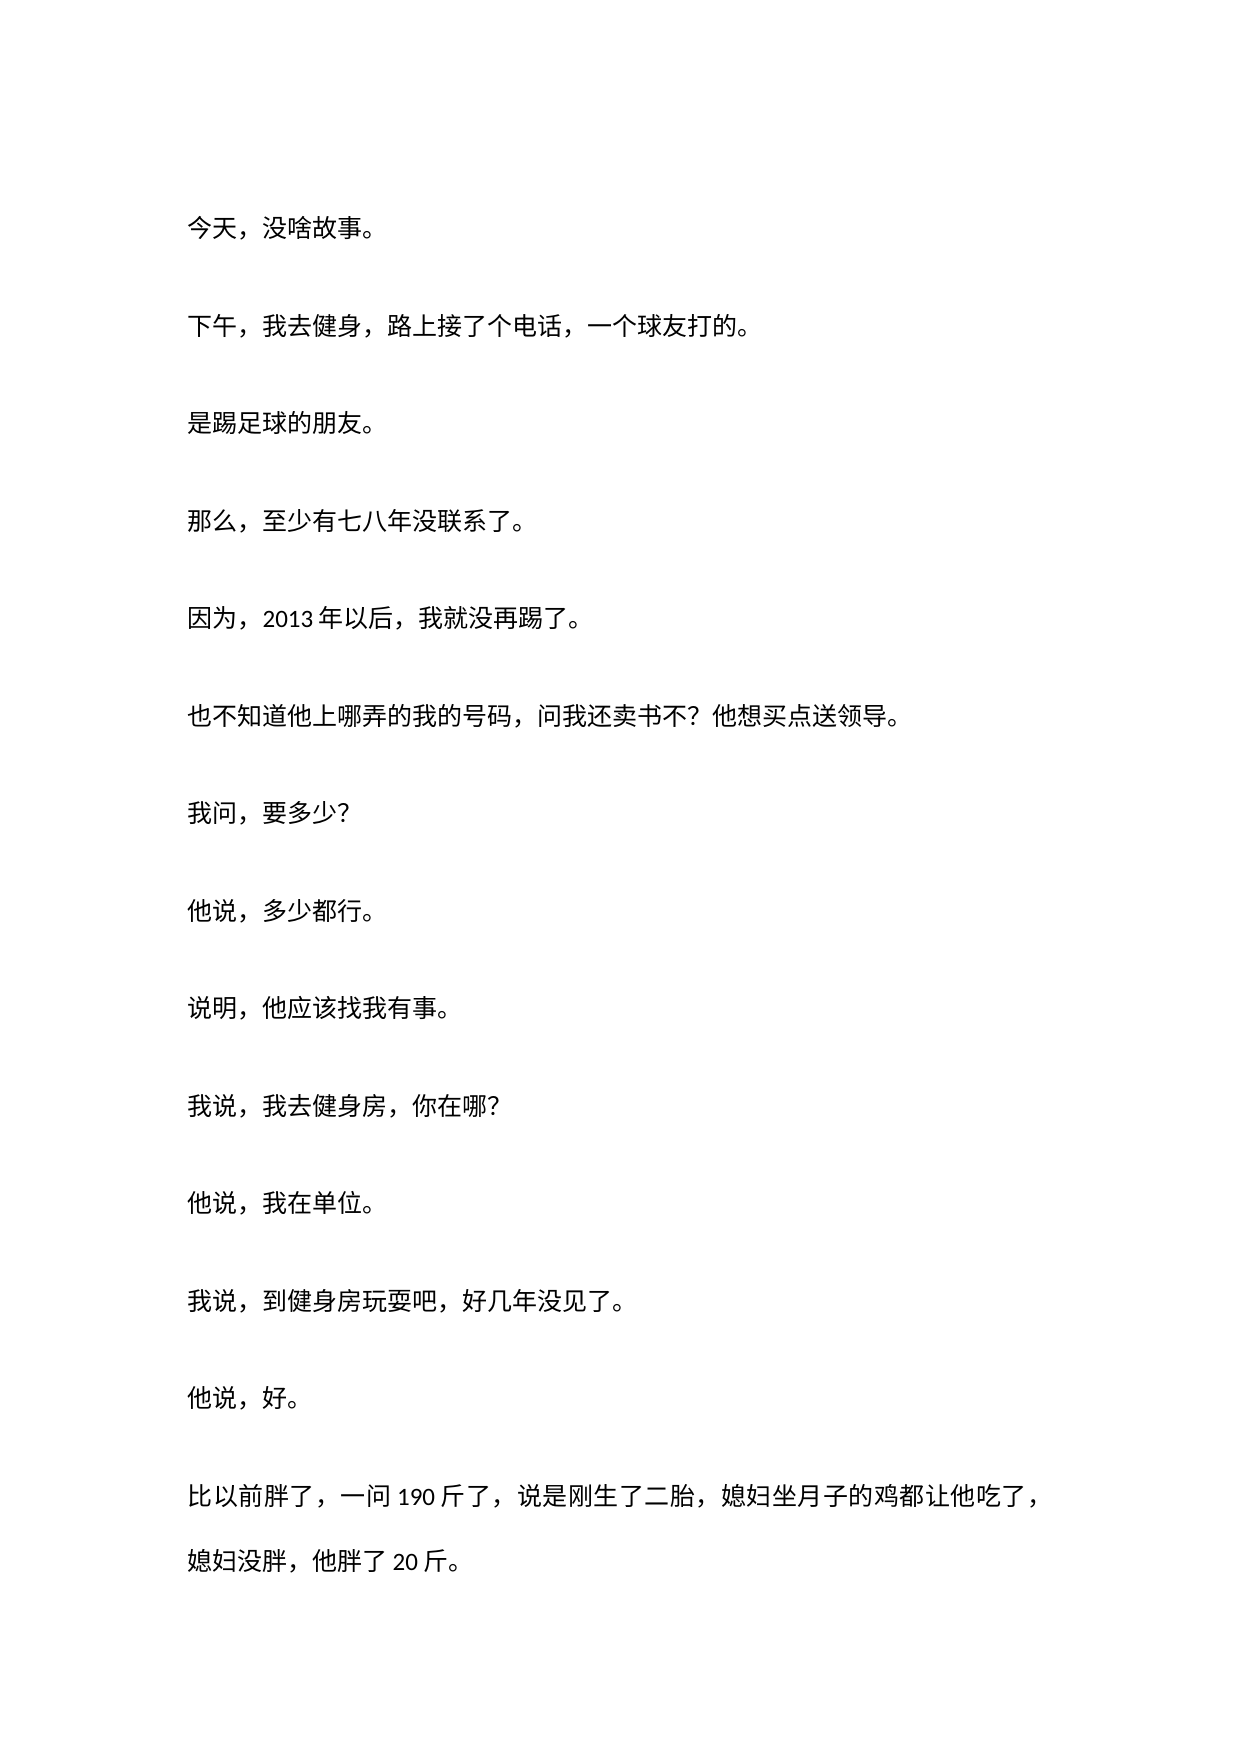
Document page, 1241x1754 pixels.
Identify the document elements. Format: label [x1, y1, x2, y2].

text [187, 162, 1053, 1592]
